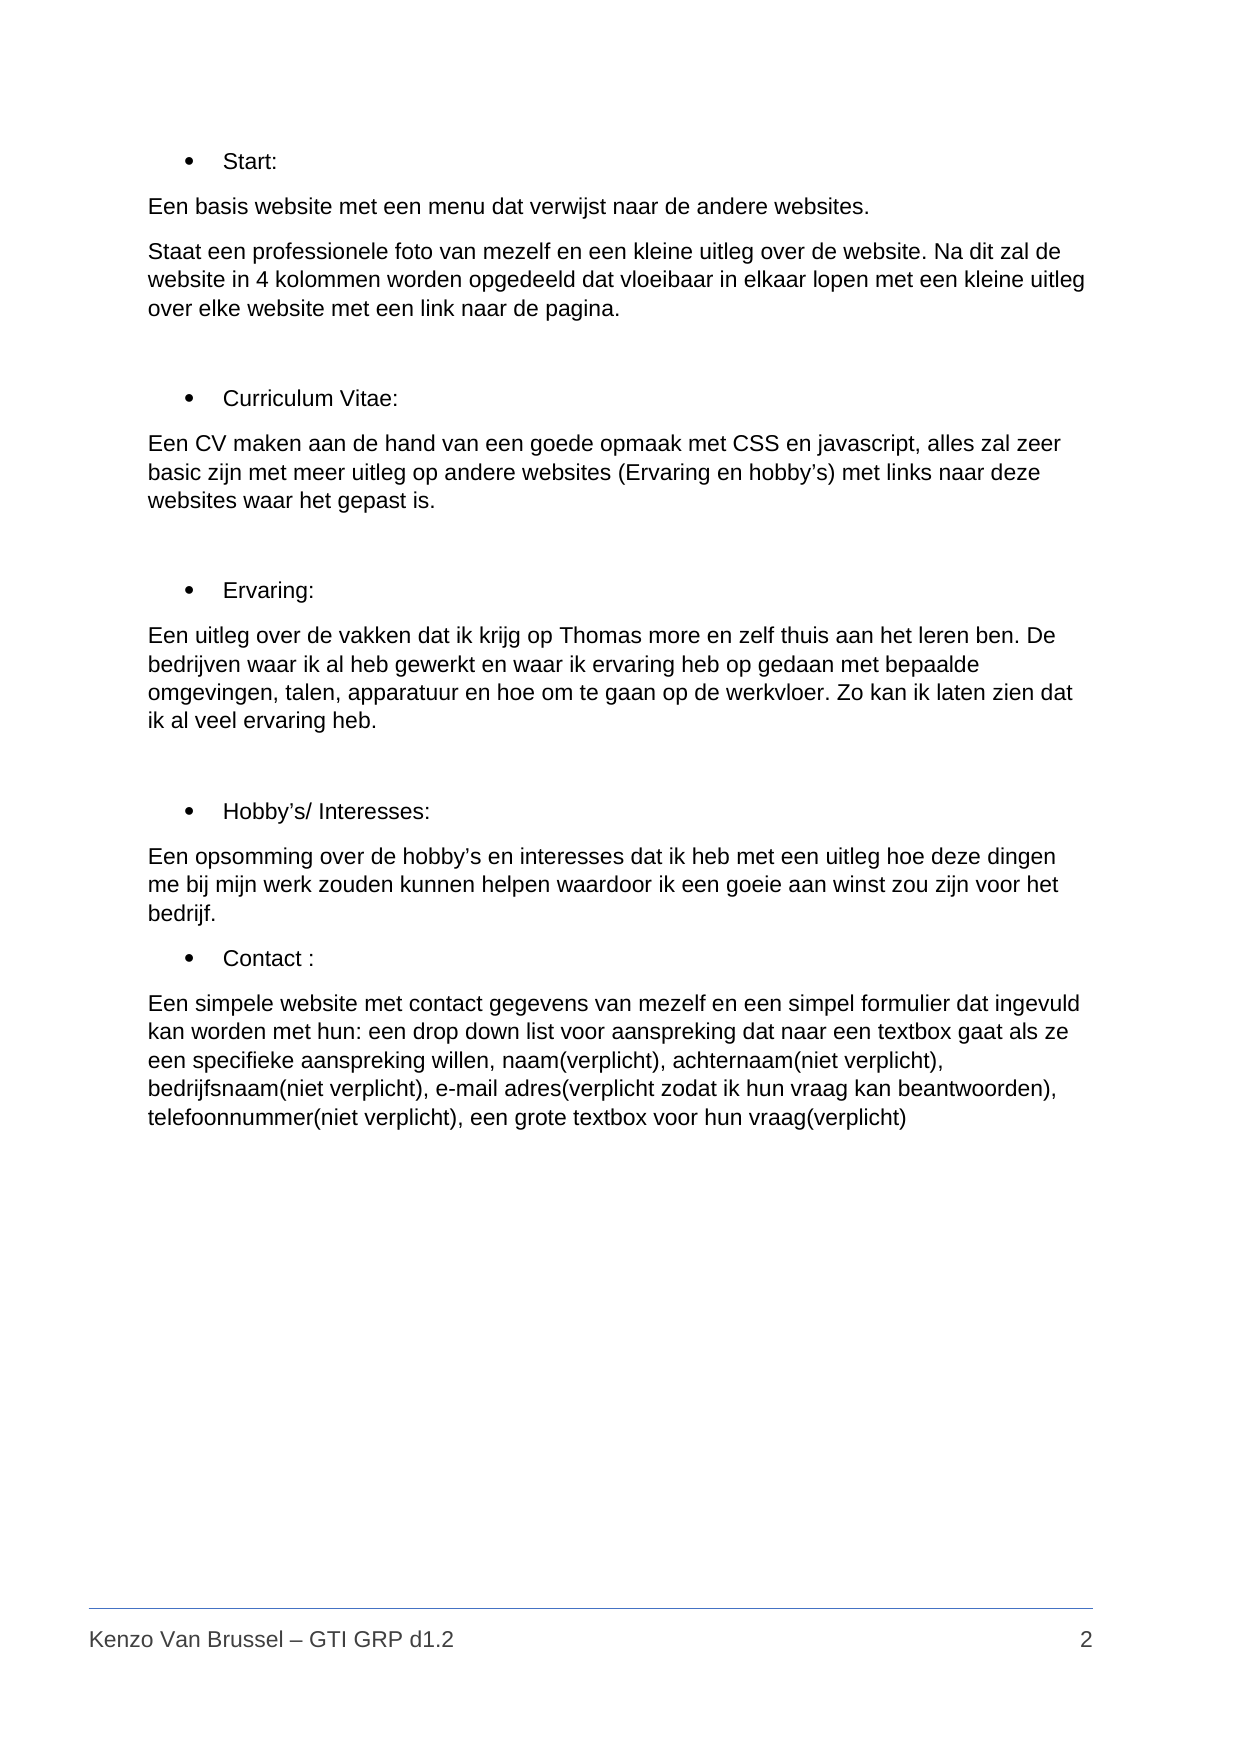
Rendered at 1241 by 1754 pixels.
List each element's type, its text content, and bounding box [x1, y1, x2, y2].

list Start: [185, 148, 1093, 174]
text Een basis website met een menu dat verwijst naar de andere websites. [148, 193, 1093, 219]
list Hobby’s/ Interesses: [185, 798, 1093, 824]
text Staat een professionele foto van mezelf en een kleine uitleg over de website. Na dit zal de website in 4 kolommen worden opgedeeld dat vloeibaar in elkaar lopen met een kleine uitleg over elke website met een link naar de pagina. [148, 238, 1093, 321]
text Een uitleg over de vakken dat ik krijg op Thomas more en zelf thuis aan het leren ben. De bedrijven waar ik al heb gewerkt en waar ik ervaring heb op gedaan met bepaalde omgevingen, talen, apparatuur en hoe om te gaan op de werkvloer. Zo kan ik laten zien dat ik al veel ervaring heb. [148, 622, 1093, 734]
list Contact : [185, 945, 1093, 971]
list Ervaring: [185, 577, 1093, 603]
text Een opsomming over de hobby’s en interesses dat ik heb met een uitleg hoe deze dingen me bij mijn werk zouden kunnen helpen waardoor ik een goeie aan winst zou zijn voor het bedrijf. [148, 843, 1093, 926]
text Een CV maken aan de hand van een goede opmaak met CSS en javascript, alles zal zeer basic zijn met meer uitleg op andere websites (Ervaring en hobby’s) met links naar deze websites waar het gepast is. [148, 430, 1093, 513]
list Curriculum Vitae: [185, 385, 1093, 411]
text Een simpele website met contact gegevens van mezelf en een simpel formulier dat ingevuld kan worden met hun: een drop down list voor aanspreking dat naar een textbox gaat als ze een specifieke aanspreking willen, naam(verplicht), achternaam(niet verplicht), bedrijfsnaam(niet verplicht), e-mail adres(verplicht zodat ik hun vraag kan beantwoorden), telefoonnummer(niet verplicht), een grote textbox voor hun vraag(verplicht) [148, 990, 1093, 1130]
